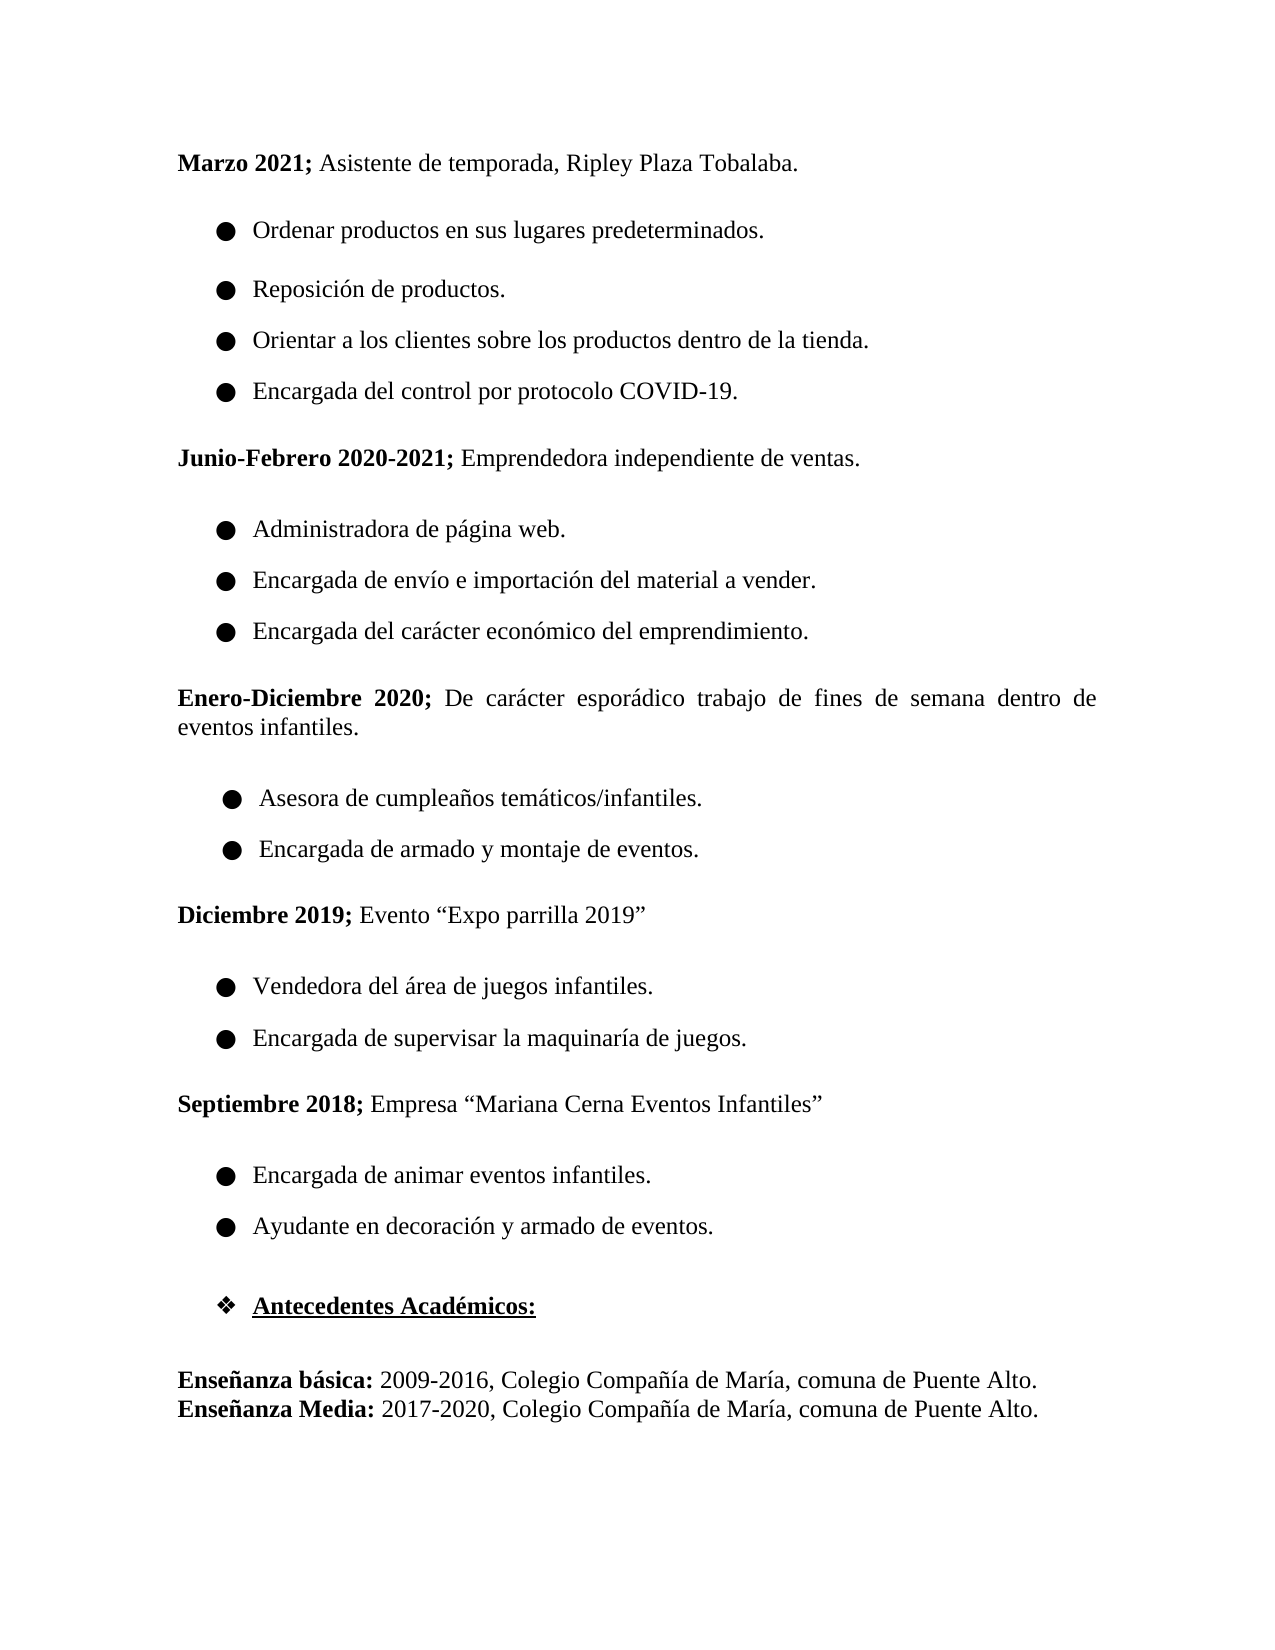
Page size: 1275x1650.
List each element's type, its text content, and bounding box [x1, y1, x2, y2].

list Orientar a los clientes sobre los productos dentro de la tienda. [215, 312, 1098, 363]
text Enseñanza básica: 2009-2016, Colegio Compañía de María, comuna de Puente Alto. [177, 1365, 1098, 1394]
text Septiembre 2018; Empresa “Mariana Cerna Eventos Infantiles” [177, 1089, 1098, 1118]
list Vendedora del área de juegos infantiles. [215, 958, 1098, 1009]
text Marzo 2021; Asistente de temporada, Ripley Plaza Tobalaba. [177, 148, 1098, 176]
list Ayudante en decoración y armado de eventos. [215, 1198, 1098, 1249]
list Administradora de página web. [215, 500, 1098, 552]
text Diciembre 2019; Evento “Expo parrilla 2019” [177, 900, 1098, 929]
list Antecedentes Académicos: [215, 1278, 1098, 1329]
list Encargada del control por protocolo COVID-19. [215, 363, 1098, 414]
list Encargada de envío e importación del material a vender. [215, 552, 1098, 603]
list Encargada de armado y montaje de eventos. [221, 820, 1098, 872]
list Encargada de animar eventos infantiles. [215, 1147, 1098, 1198]
list Encargada del carácter económico del emprendimiento. [215, 603, 1098, 654]
list Asesora de cumpleaños temáticos/infantiles. [221, 769, 1098, 820]
list Ordenar productos en sus lugares predeterminados. [215, 201, 1098, 253]
text Junio-Febrero 2020-2021; Emprendedora independiente de ventas. [177, 443, 1098, 472]
text Enero-Diciembre 2020; De carácter esporádico trabajo de fines de semana dentro de eventos infantiles. [177, 683, 1098, 740]
text Enseñanza Media: 2017-2020, Colegio Compañía de María, comuna de Puente Alto. [177, 1394, 1098, 1423]
list Encargada de supervisar la maquinaría de juegos. [215, 1009, 1098, 1060]
list Reposición de productos. [215, 260, 1098, 312]
